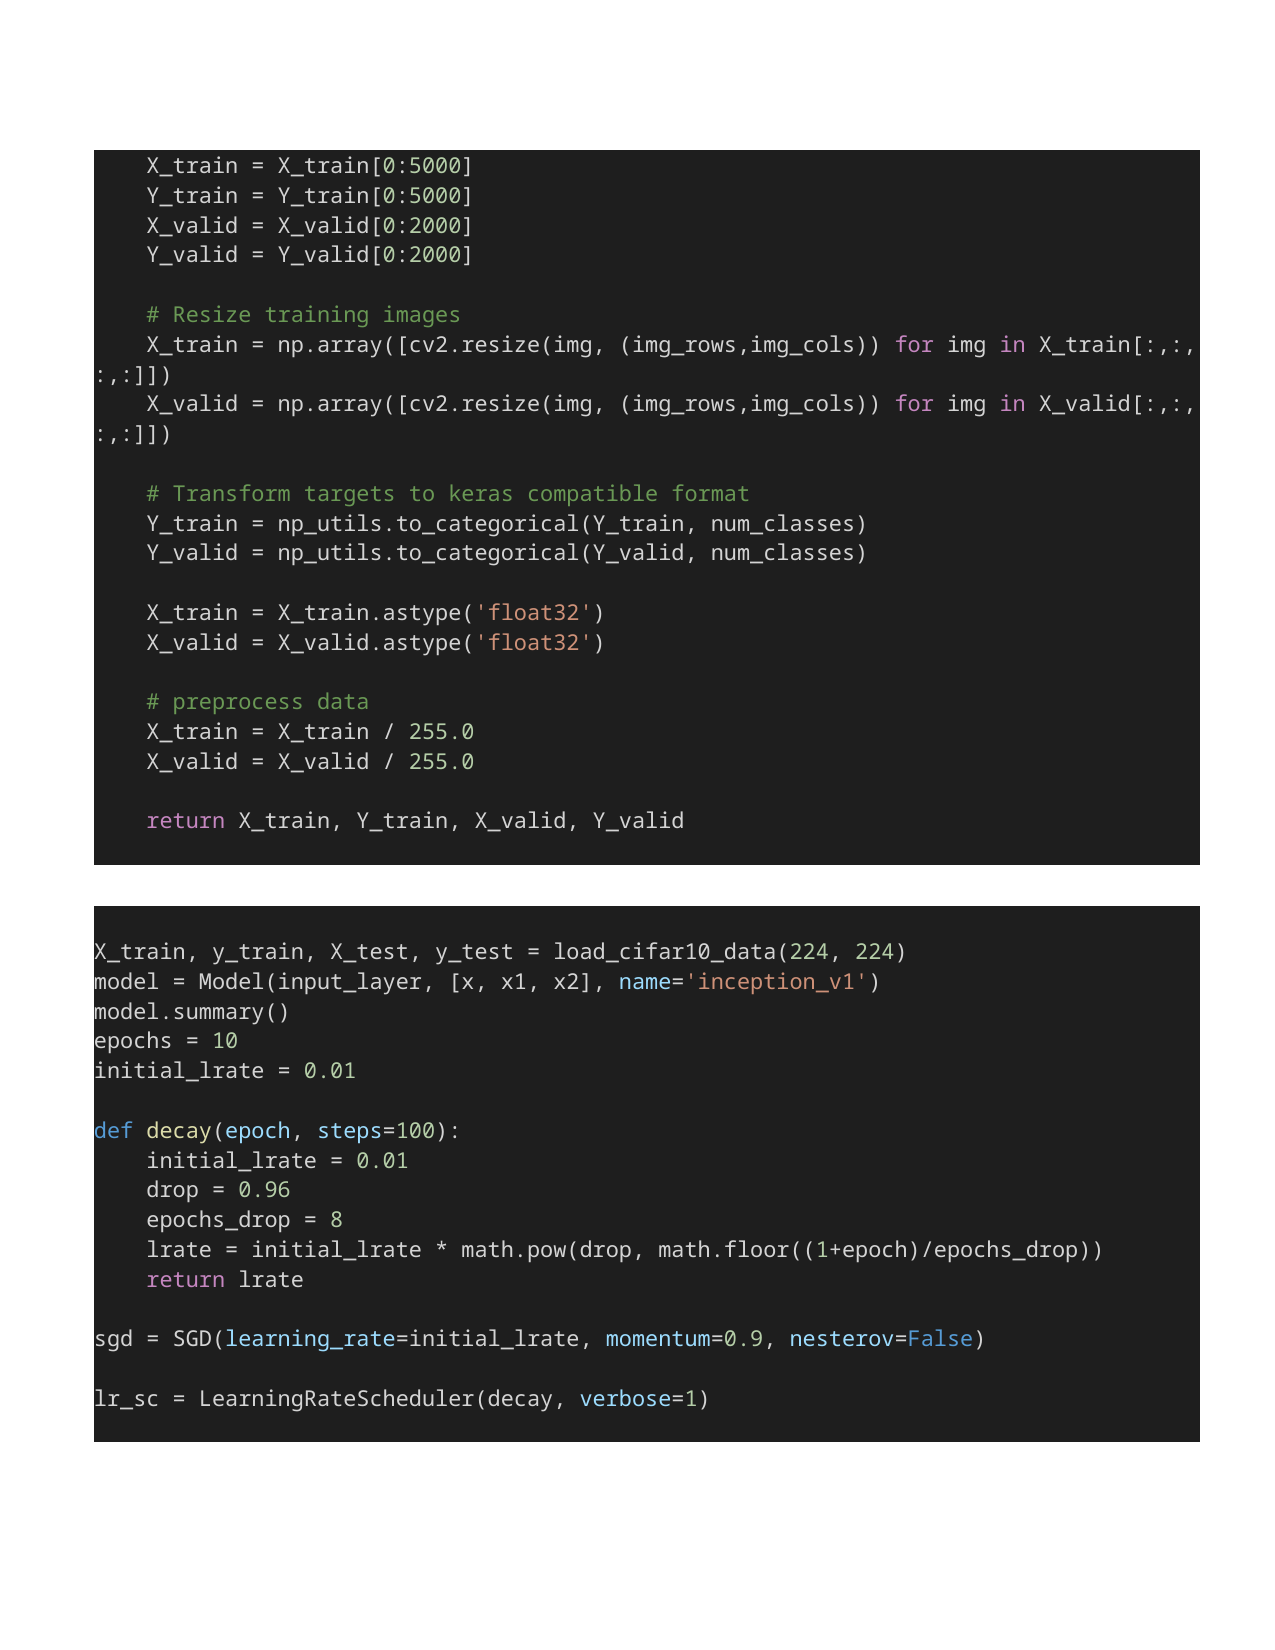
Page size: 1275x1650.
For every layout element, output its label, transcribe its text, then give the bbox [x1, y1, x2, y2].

text lrate = initial_lrate * math.pow(drop, math.floor((1+epoch)/epochs_drop)) [94, 1234, 1200, 1264]
text X_valid = X_valid / 255.0 [94, 746, 1200, 776]
text initial_lrate = 0.01 [94, 1144, 1200, 1174]
text X_valid = X_valid.astype('float32') [94, 627, 1200, 656]
text Y_valid = Y_valid[0:2000] [94, 239, 1200, 269]
text Y_train = Y_train[0:5000] [94, 180, 1200, 209]
text initial_lrate = 0.01 [94, 1055, 1200, 1085]
text Y_train = np_utils.to_categorical(Y_train, num_classes) [94, 507, 1200, 537]
text X_train = X_train.astype('float32') [94, 597, 1200, 627]
text X_train = X_train[0:5000] [94, 150, 1200, 180]
text X_train, y_train, X_test, y_test = load_cifar10_data(224, 224) [94, 936, 1200, 966]
text X_valid = X_valid[0:2000] [94, 209, 1200, 239]
text model.summary() [94, 996, 1200, 1025]
text X_train = X_train / 255.0 [94, 716, 1200, 746]
text X_train = np.array([cv2.resize(img, (img_rows,img_cols)) for img in X_train[:,:,:,:]]) [94, 329, 1200, 388]
text epochs_drop = 8 [94, 1204, 1200, 1234]
text # Resize training images [94, 299, 1200, 329]
text lr_sc = LearningRateScheduler(decay, verbose=1) [94, 1383, 1200, 1413]
text epochs = 10 [94, 1025, 1200, 1055]
text return lrate [94, 1264, 1200, 1293]
text # Transform targets to keras compatible format [94, 478, 1200, 507]
text sgd = SGD(learning_rate=initial_lrate, momentum=0.9, nesterov=False) [94, 1323, 1200, 1353]
text # preprocess data [94, 686, 1200, 716]
text X_valid = np.array([cv2.resize(img, (img_rows,img_cols)) for img in X_valid[:,:,:,:]]) [94, 388, 1200, 448]
text model = Model(input_layer, [x, x1, x2], name='inception_v1') [94, 966, 1200, 996]
text Y_valid = np_utils.to_categorical(Y_valid, num_classes) [94, 537, 1200, 567]
text def decay(epoch, steps=100): [94, 1115, 1200, 1144]
text drop = 0.96 [94, 1174, 1200, 1204]
text return X_train, Y_train, X_valid, Y_valid [94, 805, 1200, 835]
